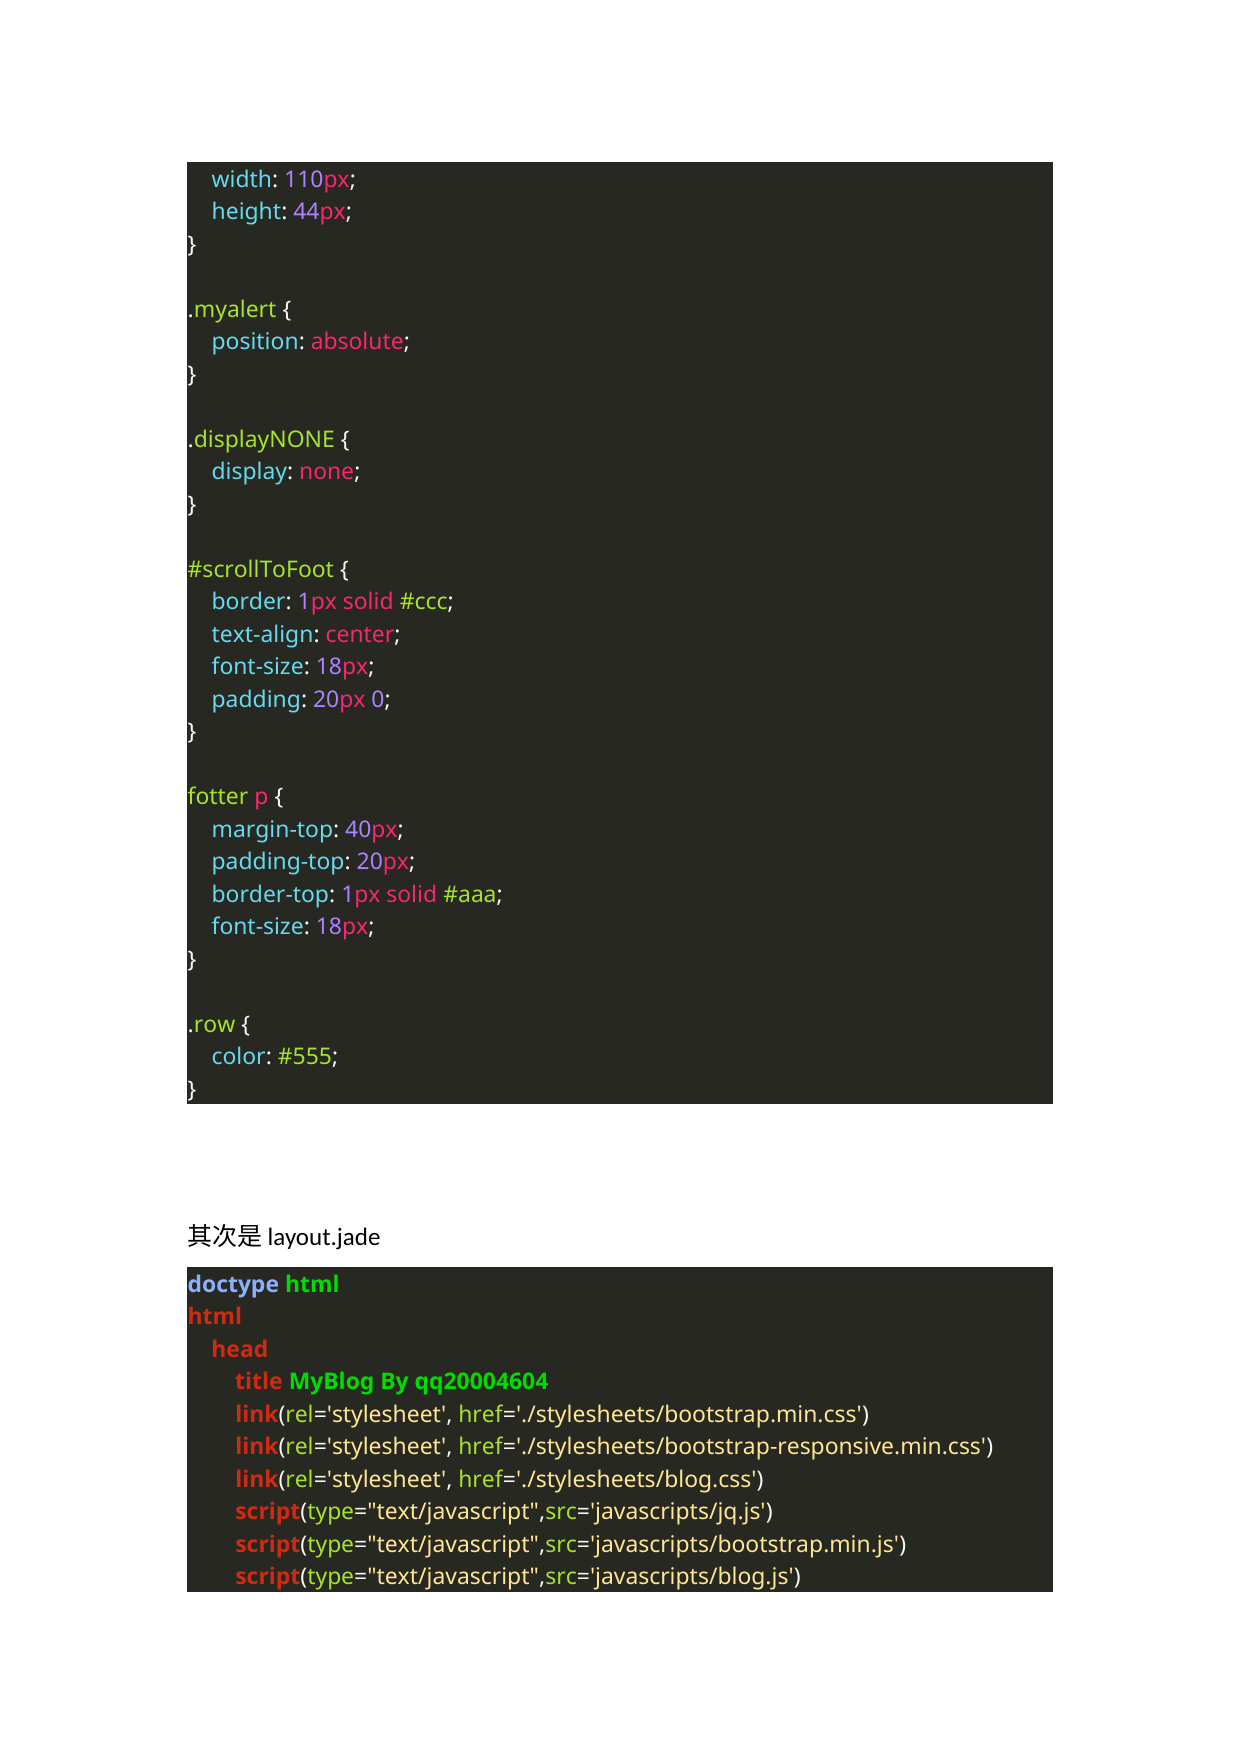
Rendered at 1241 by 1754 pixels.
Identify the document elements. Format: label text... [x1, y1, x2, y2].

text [187, 162, 1053, 1104]
text 其次是layout.jade [187, 1202, 1053, 1267]
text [187, 1267, 1053, 1592]
